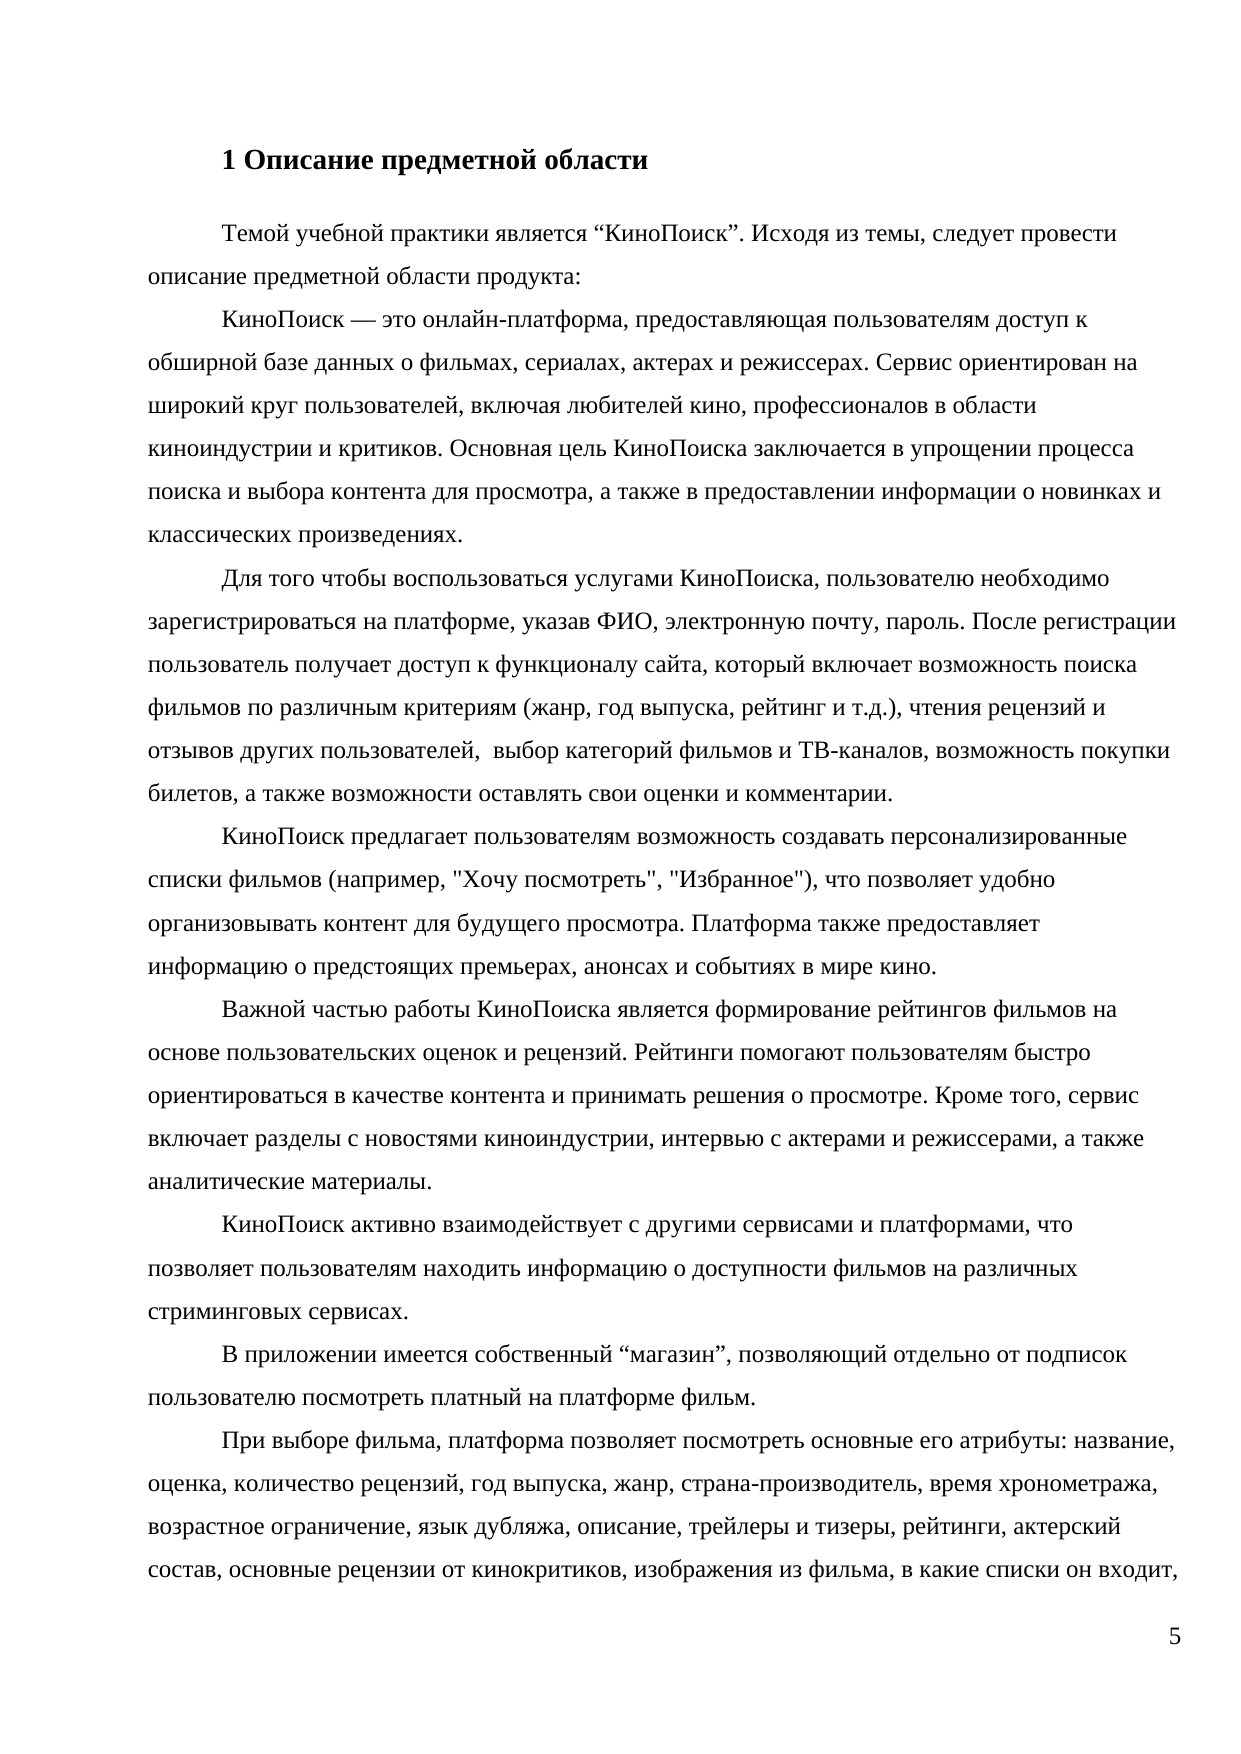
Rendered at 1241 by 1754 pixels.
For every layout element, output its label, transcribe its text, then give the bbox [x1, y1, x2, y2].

text КиноПоиск активно взаимодействует с другими сервисами и платформами, что позволяет пользователям находить информацию о доступности фильмов на различных стриминговых сервисах. [148, 1209, 1181, 1324]
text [148, 1425, 1181, 1583]
text Темой учебной практики является “КиноПоиск”. Исходя из темы, следует провести описание предметной области продукта: [148, 218, 1181, 289]
text В приложении имеется собственный “магазин”, позволяющий отдельно от подписок пользователю посмотреть платный на платформе фильм. [148, 1339, 1181, 1411]
subtitle 1 Описание предметной области [148, 142, 1181, 176]
text КиноПоиск — это онлайн-платформа, предоставляющая пользователям доступ к обширной базе данных о фильмах, сериалах, актерах и режиссерах. Сервис ориентирован на широкий круг пользователей, включая любителей кино, профессионалов в области киноиндустрии и критиков. Основная цель КиноПоиска заключается в упрощении процесса поиска и выбора контента для просмотра, а также в предоставлении информации о новинках и классических произведениях. [148, 304, 1181, 548]
text КиноПоиск предлагает пользователям возможность создавать персонализированные списки фильмов (например, "Хочу посмотреть", "Избранное"), что позволяет удобно организовывать контент для будущего просмотра. Платформа также предоставляет информацию о предстоящих премьерах, анонсах и событиях в мире кино. [148, 821, 1181, 979]
text Важной частью работы КиноПоиска является формирование рейтингов фильмов на основе пользовательских оценок и рецензий. Рейтинги помогают пользователям быстро ориентироваться в качестве контента и принимать решения о просмотре. Кроме того, сервис включает разделы с новостями киноиндустрии, интервью с актерами и режиссерами, а также аналитические материалы. [148, 994, 1181, 1195]
text Для того чтобы воспользоваться услугами КиноПоиска, пользователю необходимо зарегистрироваться на платформе, указав ФИО, электронную почту, пароль. После регистрации пользователь получает доступ к функционалу сайта, который включает возможность поиска фильмов по различным критериям (жанр, год выпуска, рейтинг и т.д.), чтения рецензий и отзывов других пользователей, выбор категорий фильмов и ТВ-каналов, возможность покупки билетов, а также возможности оставлять свои оценки и комментарии. [148, 563, 1181, 807]
